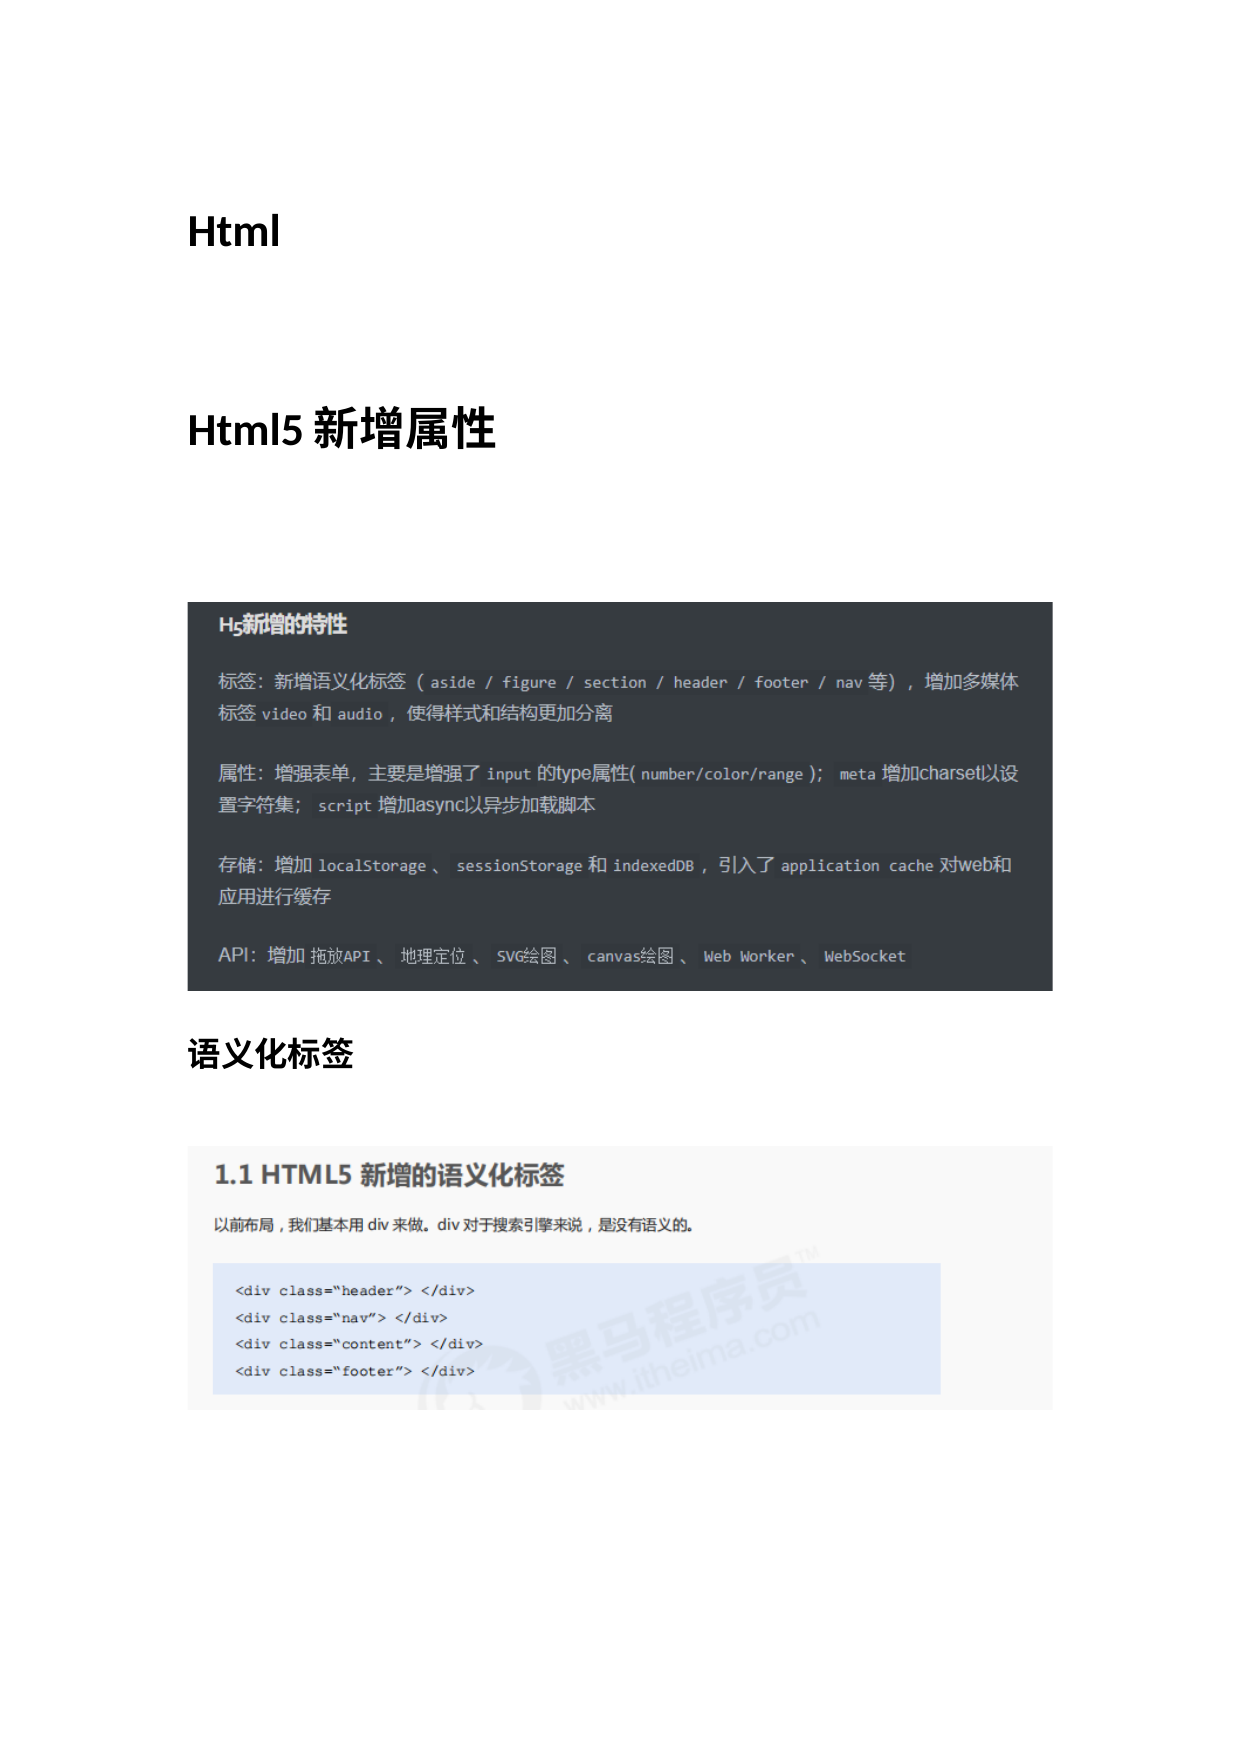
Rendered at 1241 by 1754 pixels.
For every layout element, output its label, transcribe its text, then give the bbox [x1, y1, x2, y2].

subtitle 语义化标签 [187, 1019, 1053, 1084]
subtitle Html [187, 197, 1053, 262]
picture [187, 1146, 1053, 1410]
subtitle Html5新增属性 [187, 377, 1053, 474]
picture [187, 602, 1053, 991]
